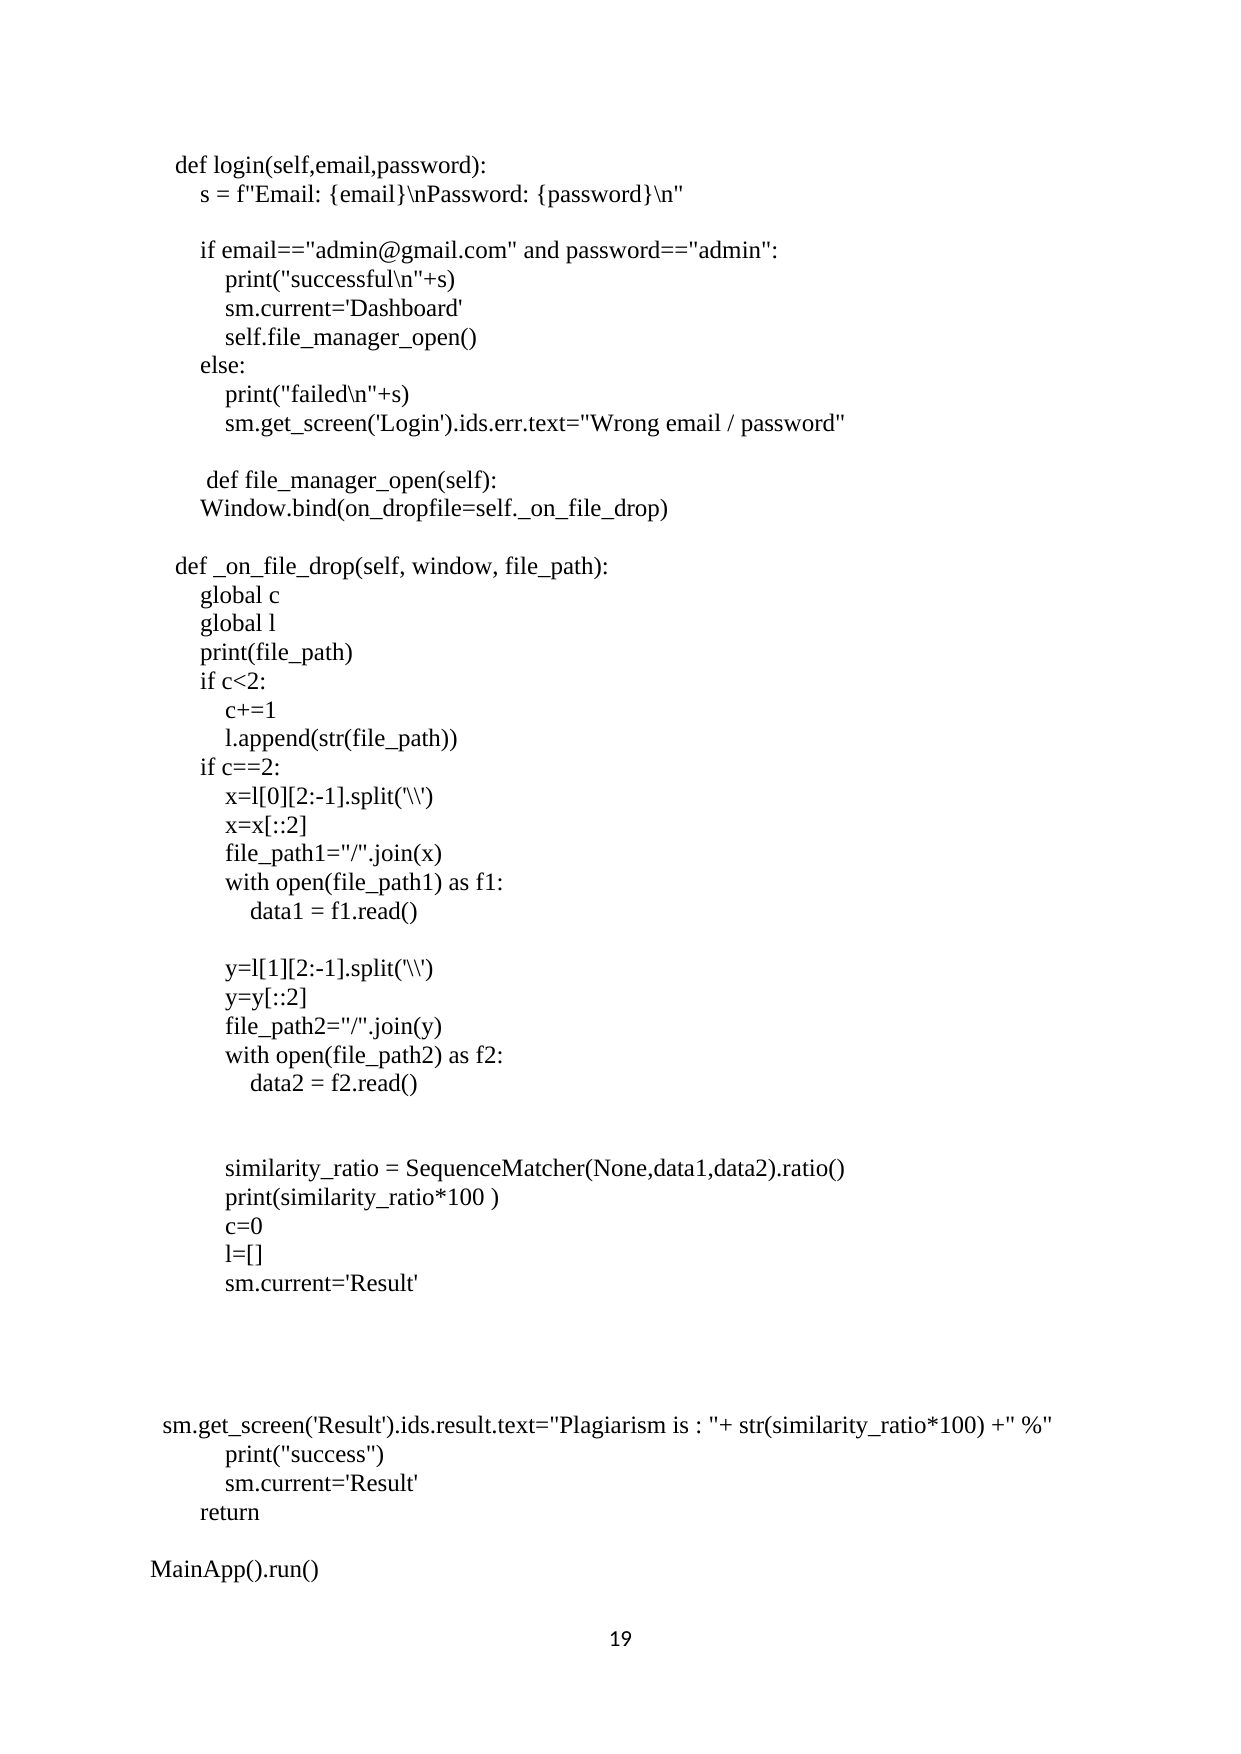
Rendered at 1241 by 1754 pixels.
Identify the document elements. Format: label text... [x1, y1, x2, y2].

text Window.bind(on_dropfile=self._on_file_drop) [150, 493, 1090, 522]
text sm.current='Result' [150, 1268, 1090, 1297]
text if c==2: [150, 752, 1090, 781]
text x=l[0][2:-1].split('\\') [150, 781, 1090, 810]
text print(file_path) [150, 637, 1090, 666]
text global c [150, 580, 1090, 608]
text similarity_ratio = SequenceMatcher(None,data1,data2).ratio() [150, 1153, 1090, 1182]
text global l [150, 608, 1090, 637]
text self.file_manager_open() [150, 322, 1090, 351]
text print("successful\n"+s) [150, 264, 1090, 293]
text if email=="admin@gmail.com" and password=="admin": [150, 236, 1090, 264]
text with open(file_path1) as f1: [150, 867, 1090, 896]
text y=y[::2] [150, 982, 1090, 1011]
text def login(self,email,password): [150, 150, 1090, 179]
text if c<2: [150, 666, 1090, 695]
text l=[] [150, 1239, 1090, 1268]
text print("failed\n"+s) [150, 379, 1090, 408]
text sm.current='Result' [150, 1468, 1090, 1497]
text y=l[1][2:-1].split('\\') [150, 953, 1090, 982]
text return [150, 1497, 1090, 1526]
text sm.current='Dashboard' [150, 293, 1090, 322]
text c=0 [150, 1211, 1090, 1239]
text file_path2="/".join(y) [150, 1011, 1090, 1040]
text x=x[::2] [150, 810, 1090, 838]
text sm.get_screen('Login').ids.err.text="Wrong email / password" [150, 408, 1090, 437]
text MainApp().run() [150, 1554, 1090, 1583]
text c+=1 [150, 695, 1090, 723]
text print("success") [150, 1439, 1090, 1468]
text sm.get_screen('Result').ids.result.text="Plagiarism is : "+ str(similarity_ratio*100) +" %" [150, 1411, 1090, 1439]
text def _on_file_drop(self, window, file_path): [150, 551, 1090, 580]
text else: [150, 351, 1090, 379]
text l.append(str(file_path)) [150, 723, 1090, 752]
text data1 = f1.read() [150, 896, 1090, 925]
text with open(file_path2) as f2: [150, 1040, 1090, 1068]
text file_path1="/".join(x) [150, 838, 1090, 867]
text def file_manager_open(self): [150, 465, 1090, 493]
text print(similarity_ratio*100 ) [150, 1182, 1090, 1211]
text data2 = f2.read() [150, 1068, 1090, 1097]
text s = f"Email: {email}\nPassword: {password}\n" [150, 179, 1090, 207]
